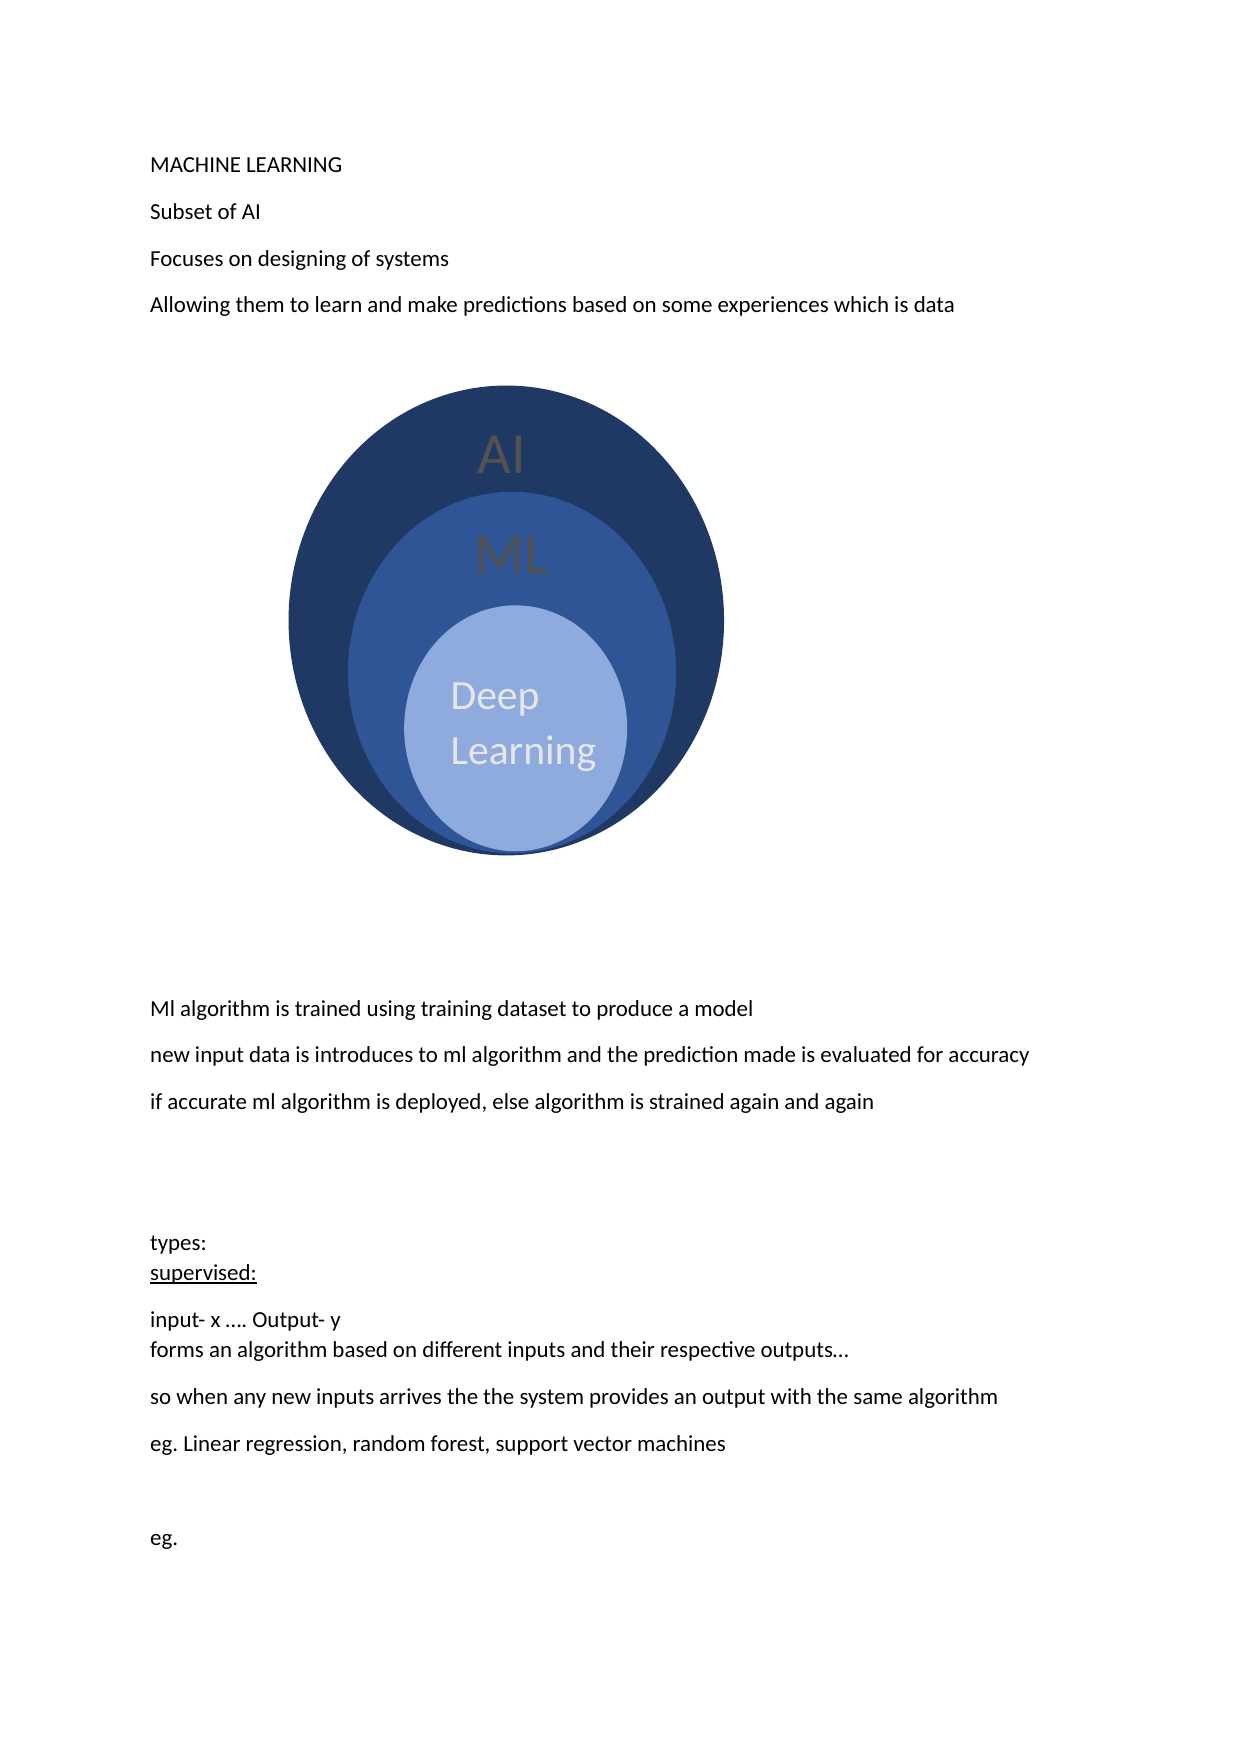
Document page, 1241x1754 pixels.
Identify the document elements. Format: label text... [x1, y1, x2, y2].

text Focuses on designing of systems [150, 244, 1090, 272]
text so when any new inputs arrives the the system provides an output with the same algorithm [150, 1382, 1090, 1410]
text Ml algorithm is trained using training dataset to produce a model [150, 994, 1090, 1022]
text input- x …. Output- y forms an algorithm based on different inputs and their respective outputs… [150, 1305, 1090, 1363]
text new input data is introduces to ml algorithm and the prediction made is evaluated for accuracy [150, 1041, 1090, 1069]
text MACHINE LEARNING [150, 150, 1090, 178]
text eg. Linear regression, random forest, support vector machines [150, 1429, 1090, 1457]
text Allowing them to learn and make predictions based on some experiences which is data [150, 291, 1090, 319]
text types: supervised: [150, 1228, 1090, 1286]
text Subset of AI [150, 197, 1090, 225]
text eg. [150, 1523, 1090, 1551]
text if accurate ml algorithm is deployed, else algorithm is strained again and again [150, 1087, 1090, 1116]
